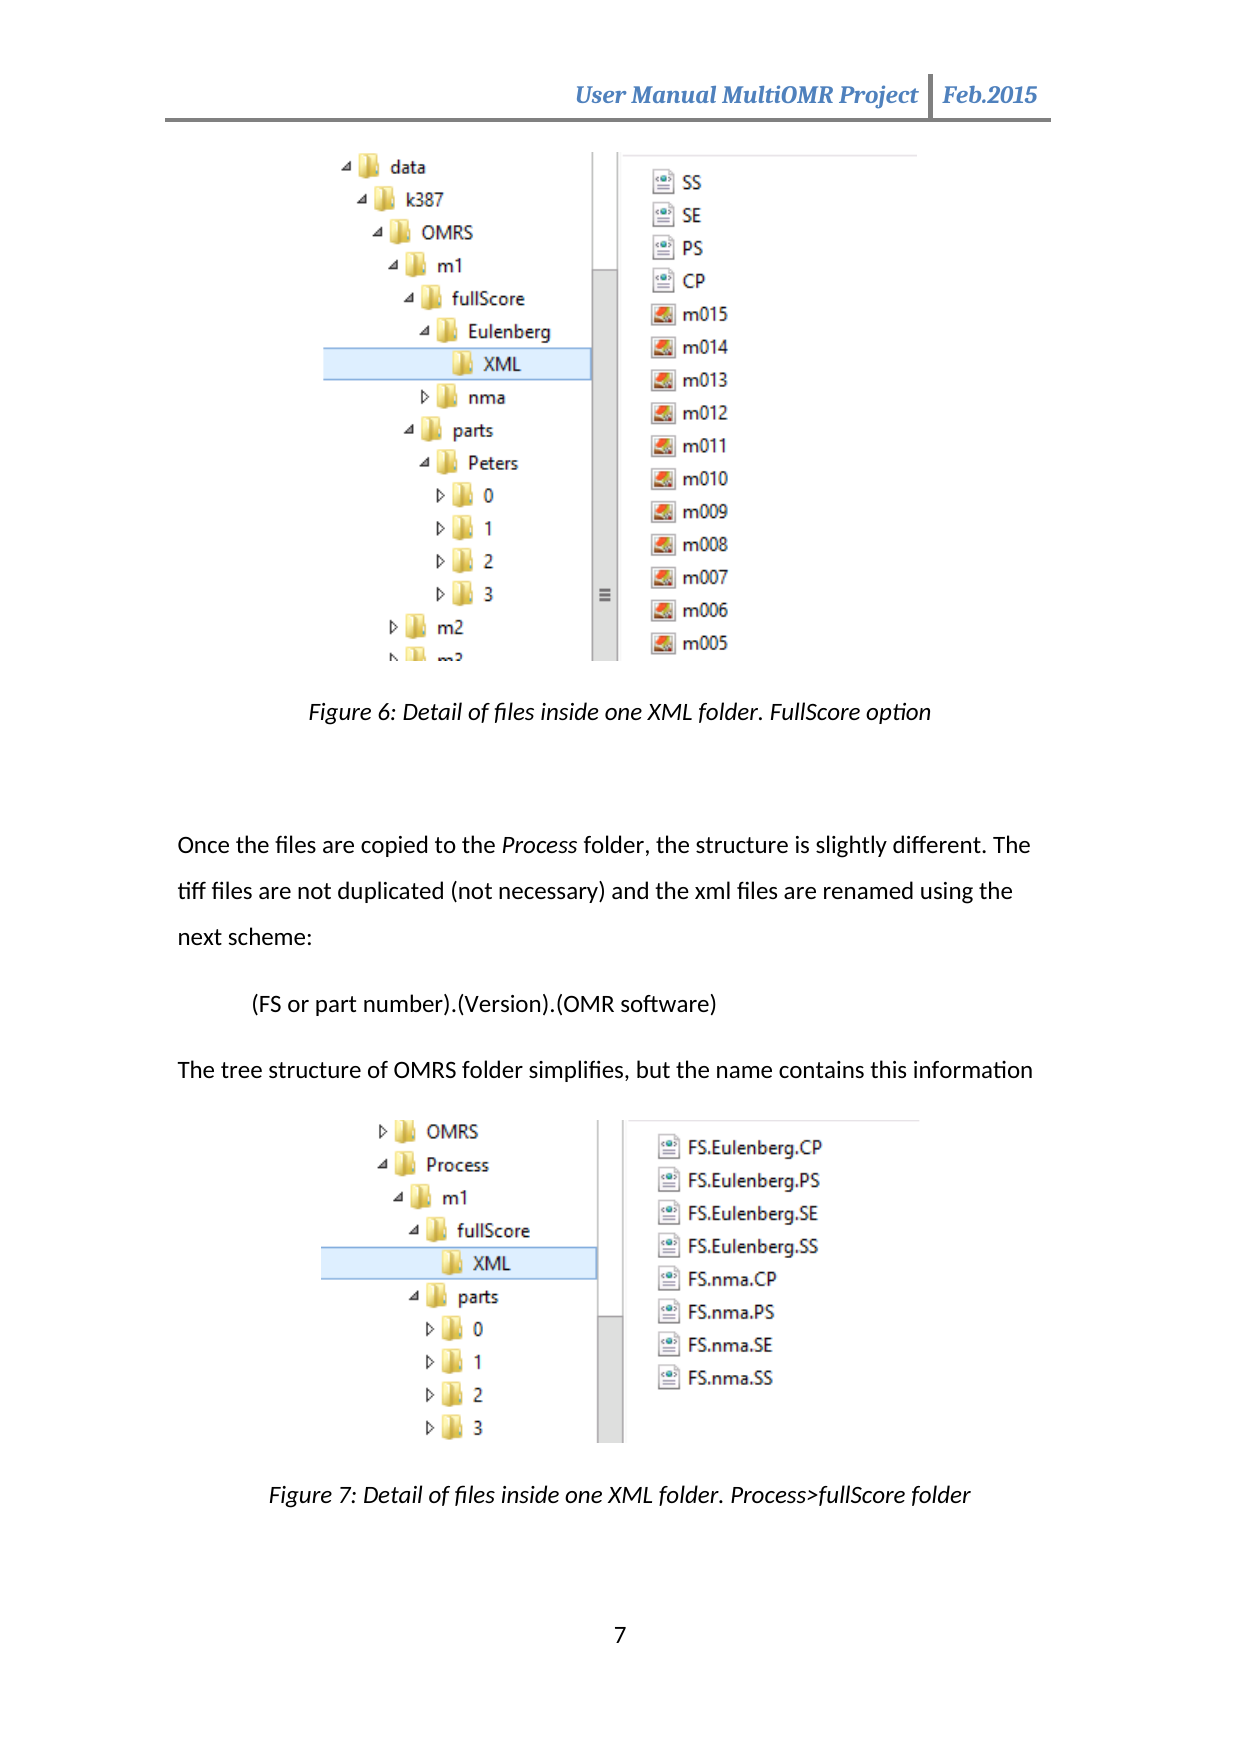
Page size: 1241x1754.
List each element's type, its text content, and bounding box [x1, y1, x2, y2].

picture [321, 1120, 920, 1443]
text Once the files are copied to the Process folder, the structure is slightly different. The tiff files are not duplicated (not necessary) and the xml files are renamed using the next scheme: [177, 830, 1063, 952]
text (FS or part number).(Version).(OMR software) [177, 988, 1063, 1018]
text Figure 6: Detail of files inside one XML folder. FullScore option [177, 697, 1063, 727]
text The tree structure of OMRS folder simplifies, but the name contains this information [177, 1054, 1063, 1085]
text Figure 7: Detail of files inside one XML folder. Process>fullScore folder [177, 1479, 1063, 1509]
picture [323, 152, 917, 661]
